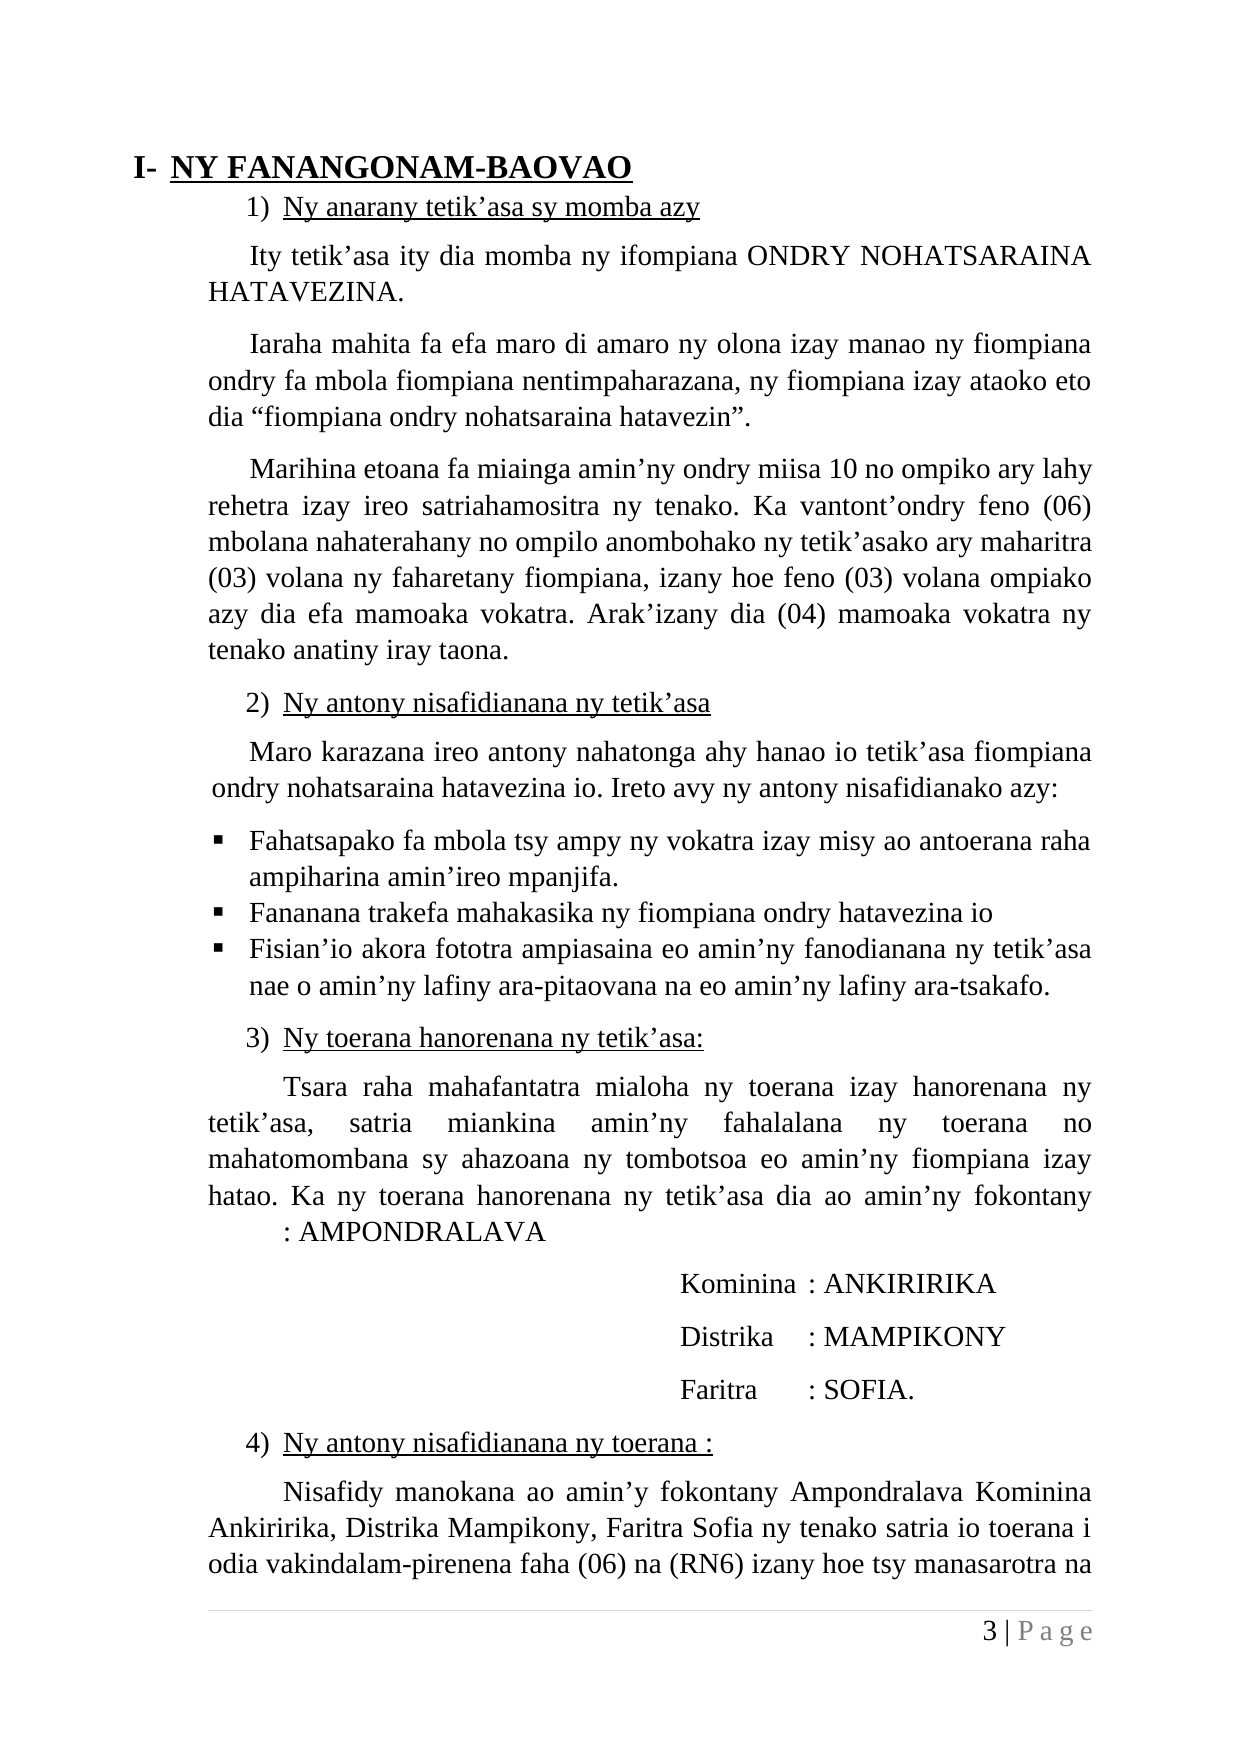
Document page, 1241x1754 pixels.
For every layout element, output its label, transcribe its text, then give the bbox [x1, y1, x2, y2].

subtitle Ny antony nisafidianana ny toerana : [245, 1425, 1093, 1458]
text Ity tetik’asa ity dia momba ny ifompiana ONDRY NOHATSARAINA HATAVEZINA. [208, 238, 1093, 307]
subtitle NY FANANGONAM-BAOVAO [133, 148, 1093, 186]
list Fananana trakefa mahakasika ny fiompiana ondry hatavezina io [211, 895, 1093, 929]
text Maro karazana ireo antony nahatonga ahy hanao io tetik’asa fiompiana ondry nohatsaraina hatavezina io. Ireto avy ny antony nisafidianako azy: [211, 734, 1093, 803]
subtitle Ny anarany tetik’asa sy momba azy [245, 189, 1093, 222]
list Fisian’io akora fototra ampiasaina eo amin’ny fanodianana ny tetik’asa nae o amin’ny lafiny ara-pitaovana na eo amin’ny lafiny ara-tsakafo. [211, 931, 1093, 1001]
text Iaraha mahita fa efa maro di amaro ny olona izay manao ny fiompiana ondry fa mbola fiompiana nentimpaharazana, ny fiompiana izay ataoko eto dia “fiompiana ondry nohatsaraina hatavezin”. [208, 327, 1093, 432]
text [208, 1474, 1093, 1579]
subtitle Ny antony nisafidianana ny tetik’asa [245, 685, 1093, 719]
subtitle Ny toerana hanorenana ny tetik’asa: [245, 1021, 1093, 1054]
text Faritra : SOFIA. [658, 1372, 1093, 1406]
text Distrika : MAMPIKONY [658, 1319, 1093, 1353]
text Kominina : ANKIRIRIKA [658, 1267, 1093, 1300]
text Tsara raha mahafantatra mialoha ny toerana izay hanorenana ny tetik’asa, satria miankina amin’ny fahalalana ny toerana no mahatomombana sy ahazoana ny tombotsoa eo amin’ny fiompiana izay hatao. Ka ny toerana hanorenana ny tetik’asa dia ao amin’ny fokontany : AMPONDRALAVA [208, 1069, 1093, 1247]
list Fahatsapako fa mbola tsy ampy ny vokatra izay misy ao antoerana raha ampiharina amin’ireo mpanjifa. [211, 823, 1093, 893]
text Marihina etoana fa miainga amin’ny ondry miisa 10 no ompiko ary lahy rehetra izay ireo satriahamositra ny tenako. Ka vantont’ondry feno (06) mbolana nahaterahany no ompilo anombohako ny tetik’asako ary maharitra (03) volana ny faharetany fiompiana, izany hoe feno (03) volana ompiako azy dia efa mamoaka vokatra. Arak’izany dia (04) mamoaka vokatra ny tenako anatiny iray taona. [208, 452, 1093, 666]
